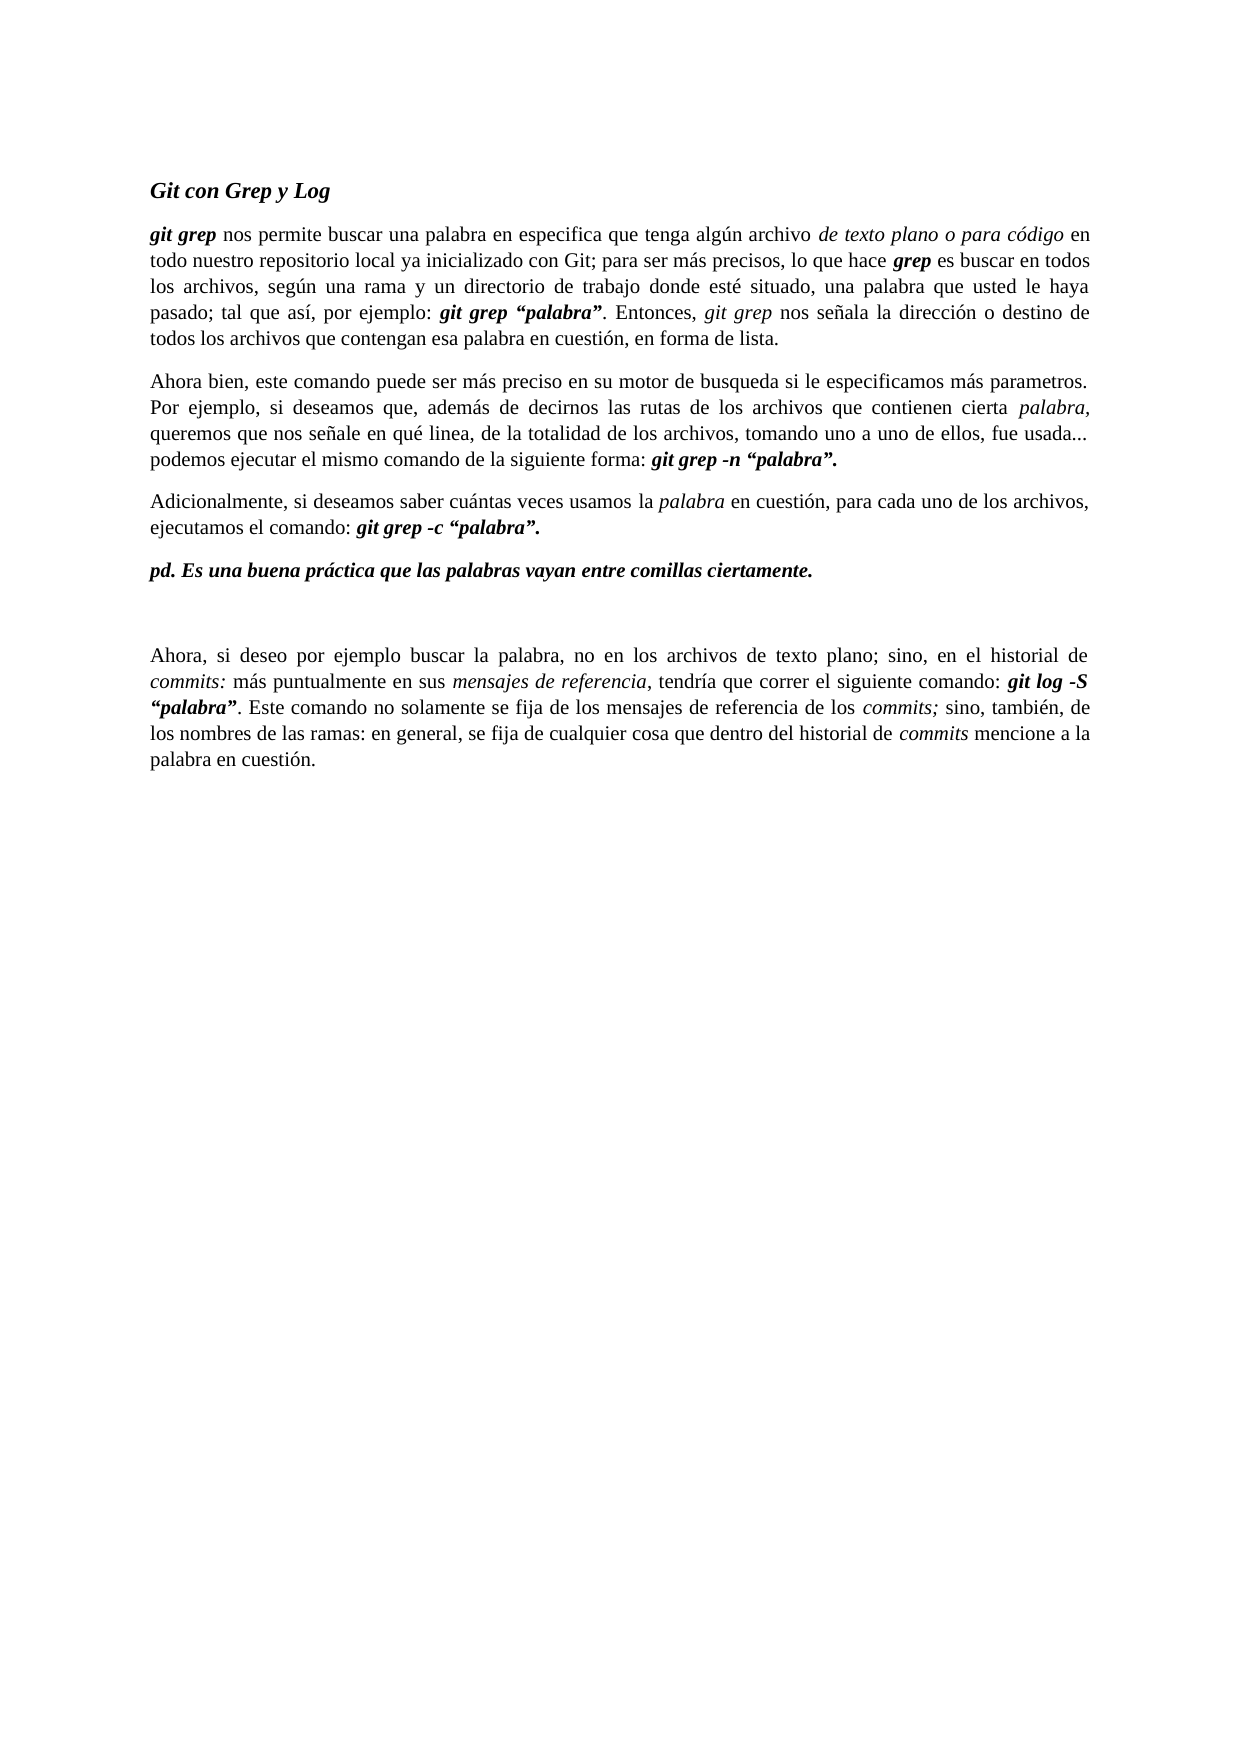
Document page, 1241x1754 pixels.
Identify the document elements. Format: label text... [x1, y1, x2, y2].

list Adicionalmente, si deseamos saber cuántas veces usamos la palabra en cuestión, para cada uno de los archivos, ejecutamos el comando: git grep -c “palabra”. [150, 489, 1090, 539]
list Ahora bien, este comando puede ser más preciso en su motor de busqueda si le especificamos más parametros. Por ejemplo, si deseamos que, además de decirnos las rutas de los archivos que contienen cierta palabra, queremos que nos señale en qué linea, de la totalidad de los archivos, tomando uno a uno de ellos, fue usada... podemos ejecutar el mismo comando de la siguiente forma: git grep -n “palabra”. [150, 369, 1090, 471]
list Ahora, si deseo por ejemplo buscar la palabra, no en los archivos de texto plano; sino, en el historial de commits: más puntualmente en sus mensajes de referencia, tendría que correr el siguiente comando: git log -S “palabra”. Este comando no solamente se fija de los mensajes de referencia de los commits; sino, también, de los nombres de las ramas: en general, se fija de cualquier cosa que dentro del historial de commits mencione a la palabra en cuestión. [150, 643, 1090, 771]
list git grep nos permite buscar una palabra en especifica que tenga algún archivo de texto plano o para código en todo nuestro repositorio local ya inicializado con Git; para ser más precisos, lo que hace grep es buscar en todos los archivos, según una rama y un directorio de trabajo donde esté situado, una palabra que usted le haya pasado; tal que así, por ejemplo: git grep “palabra”. Entonces, git grep nos señala la dirección o destino de todos los archivos que contengan esa palabra en cuestión, en forma de lista. [150, 222, 1090, 350]
list Git con Grep y Log [150, 177, 1090, 203]
list pd. Es una buena práctica que las palabras vayan entre comillas ciertamente. [150, 558, 1090, 582]
